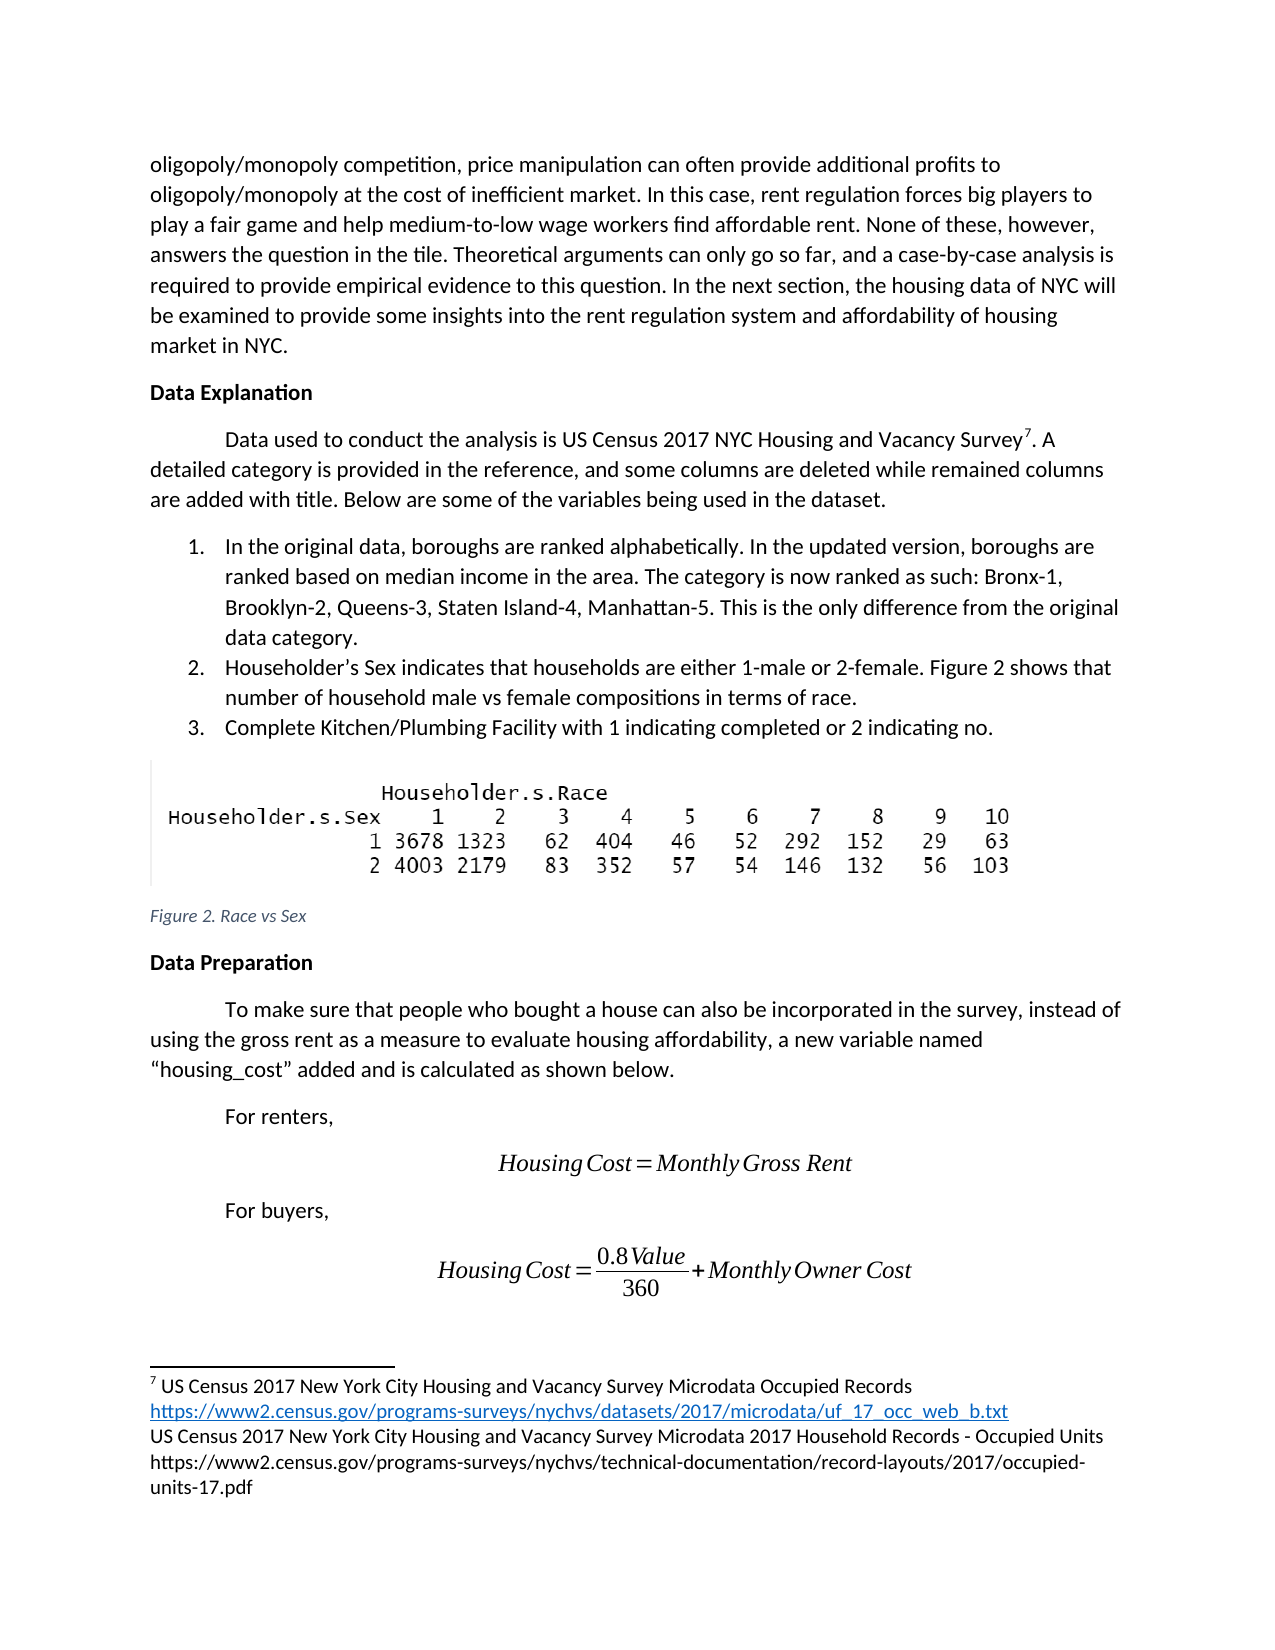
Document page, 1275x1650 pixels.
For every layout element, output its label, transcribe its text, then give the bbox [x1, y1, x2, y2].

text Data Explanation [150, 378, 1125, 406]
list In the original data, boroughs are ranked alphabetically. In the updated version, boroughs are ranked based on median income in the area. The category is now ranked as such: Bronx-1, Brooklyn-2, Queens-3, Staten Island-4, Manhattan-5. This is the only difference from the original data category. [187, 532, 1125, 651]
text For buyers, [225, 1196, 1125, 1224]
text Data Preparation [150, 948, 1125, 976]
text Figure 2. Race vs Sex [150, 904, 1125, 927]
text For renters, [225, 1102, 1125, 1130]
text To make sure that people who bought a house can also be incorporated in the survey, instead of using the gross rent as a measure to evaluate housing affordability, a new variable named “housing_cost” added and is calculated as shown below. [150, 995, 1125, 1083]
text Data used to conduct the analysis is US Census 2017 NYC Housing and Vacancy Survey. A detailed category is provided in the reference, and some columns are deleted while remained columns are added with title. Below are some of the variables being used in the dataset. [150, 425, 1125, 513]
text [150, 150, 1125, 359]
picture [150, 760, 1033, 886]
list Householder’s Sex indicates that households are either 1-male or 2-female. Figure 2 shows that number of household male vs female compositions in terms of race. [187, 653, 1125, 711]
list Complete Kitchen/Plumbing Facility with 1 indicating completed or 2 indicating no. [187, 713, 1125, 742]
